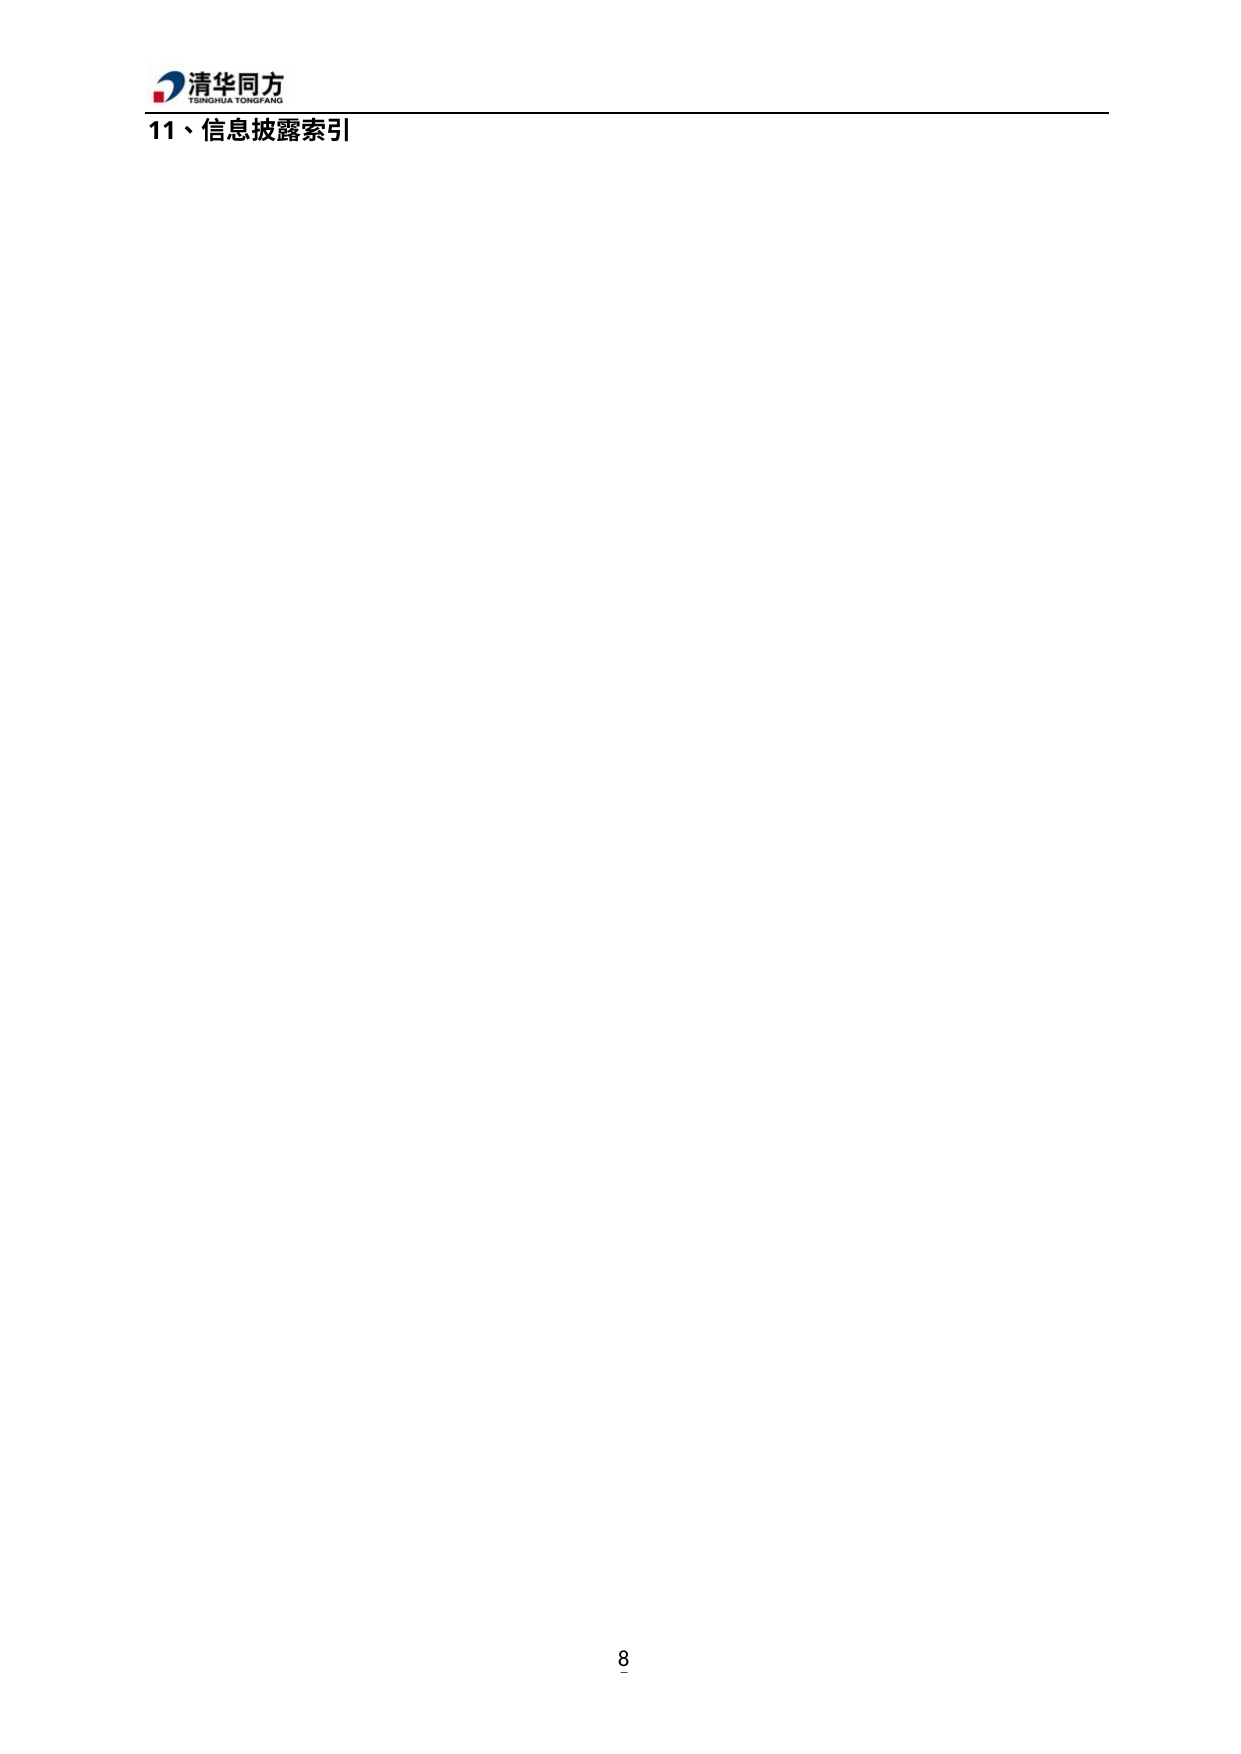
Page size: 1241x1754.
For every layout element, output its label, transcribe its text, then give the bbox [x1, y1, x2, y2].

subtitle 11、信息披露索引 [148, 112, 1130, 147]
picture [147, 63, 291, 108]
